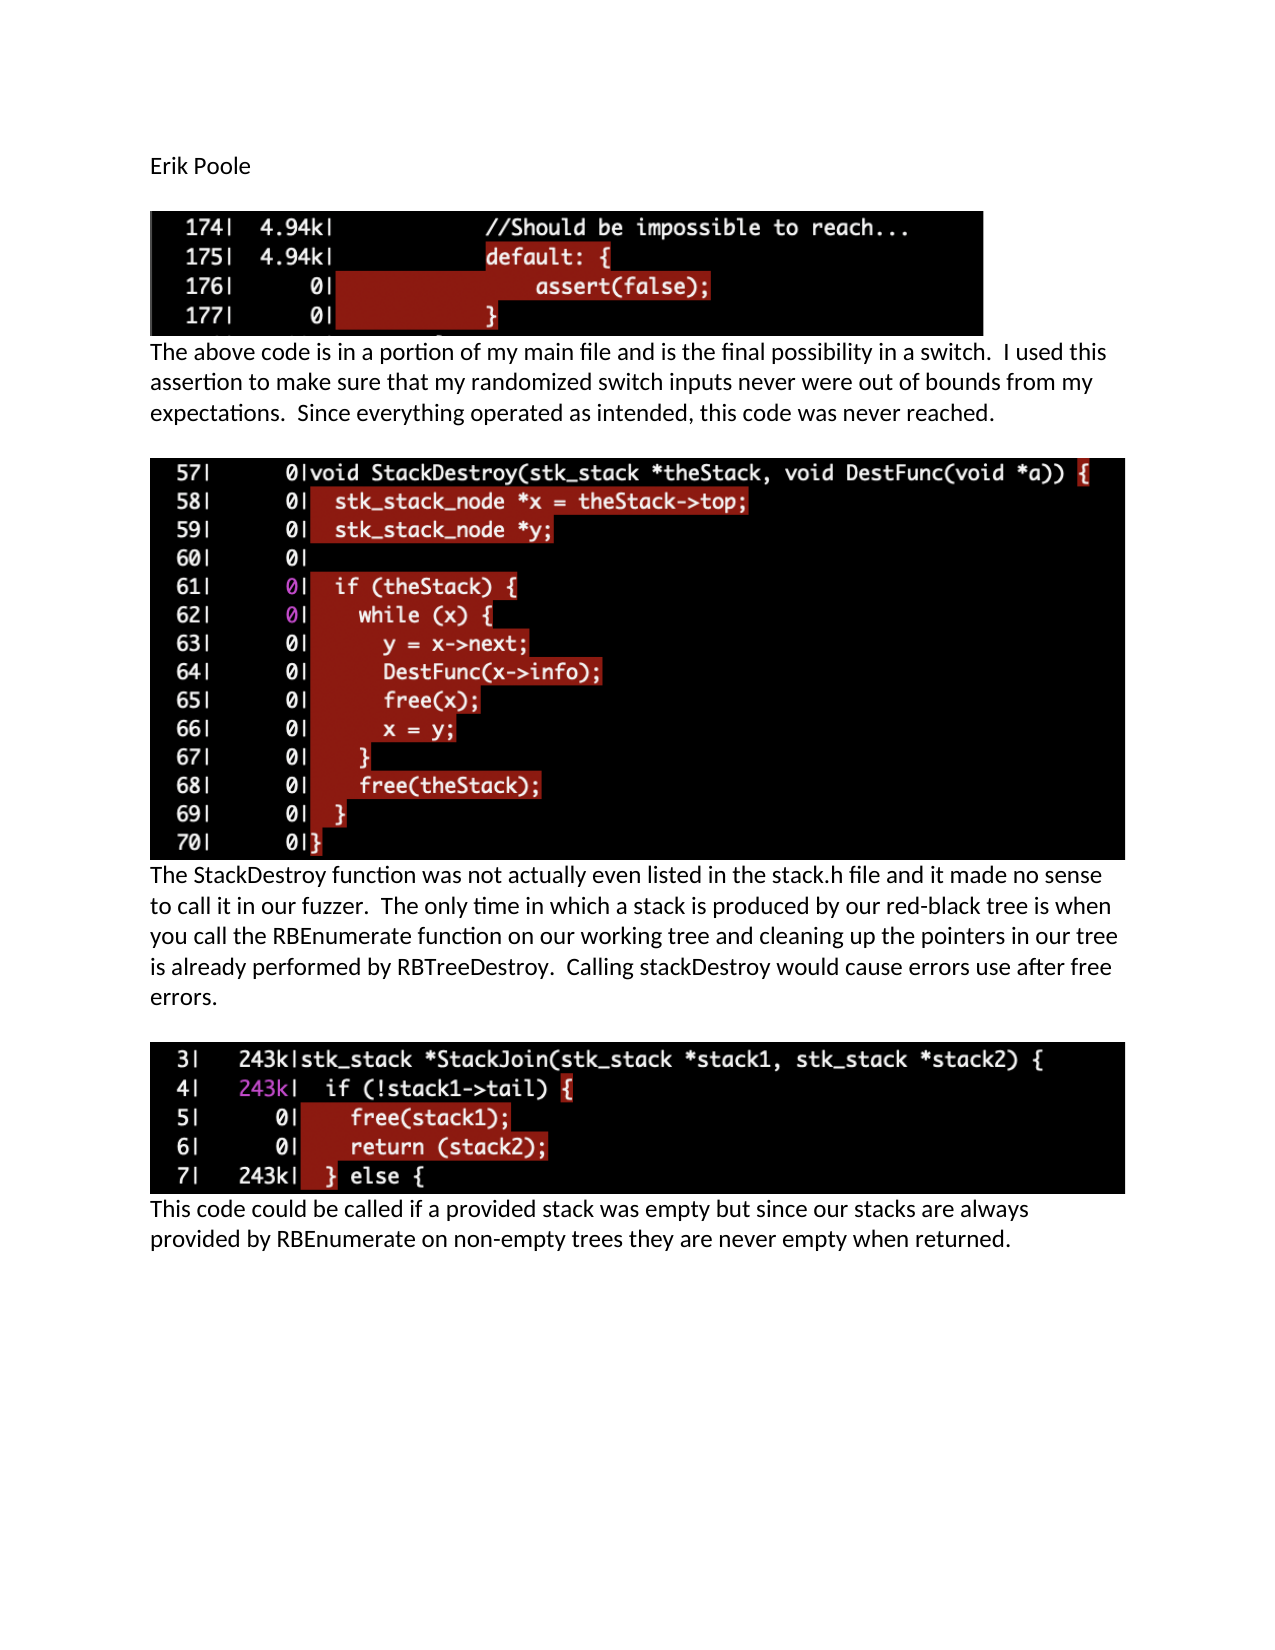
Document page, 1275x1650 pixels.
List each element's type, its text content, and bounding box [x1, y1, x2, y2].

text Erik Poole [150, 150, 1125, 181]
picture [150, 211, 984, 336]
picture [150, 458, 1125, 860]
text The above code is in a portion of my main file and is the final possibility in a switch. I used this assertion to make sure that my randomized switch inputs never were out of bounds from my expectations. Since everything operated as intended, this code was never reached. [150, 336, 1125, 428]
picture [150, 1042, 1125, 1194]
text The StackDestroy function was not actually even listed in the stack.h file and it made no sense to call it in our fuzzer. The only time in which a stack is produced by our red-black tree is when you call the RBEnumerate function on our working tree and cleaning up the pointers in our tree is already performed by RBTreeDestroy. Calling stackDestroy would cause errors use after free errors. [150, 860, 1125, 1012]
text This code could be called if a provided stack was empty but since our stacks are always provided by RBEnumerate on non-empty trees they are never empty when returned. [150, 1194, 1125, 1254]
